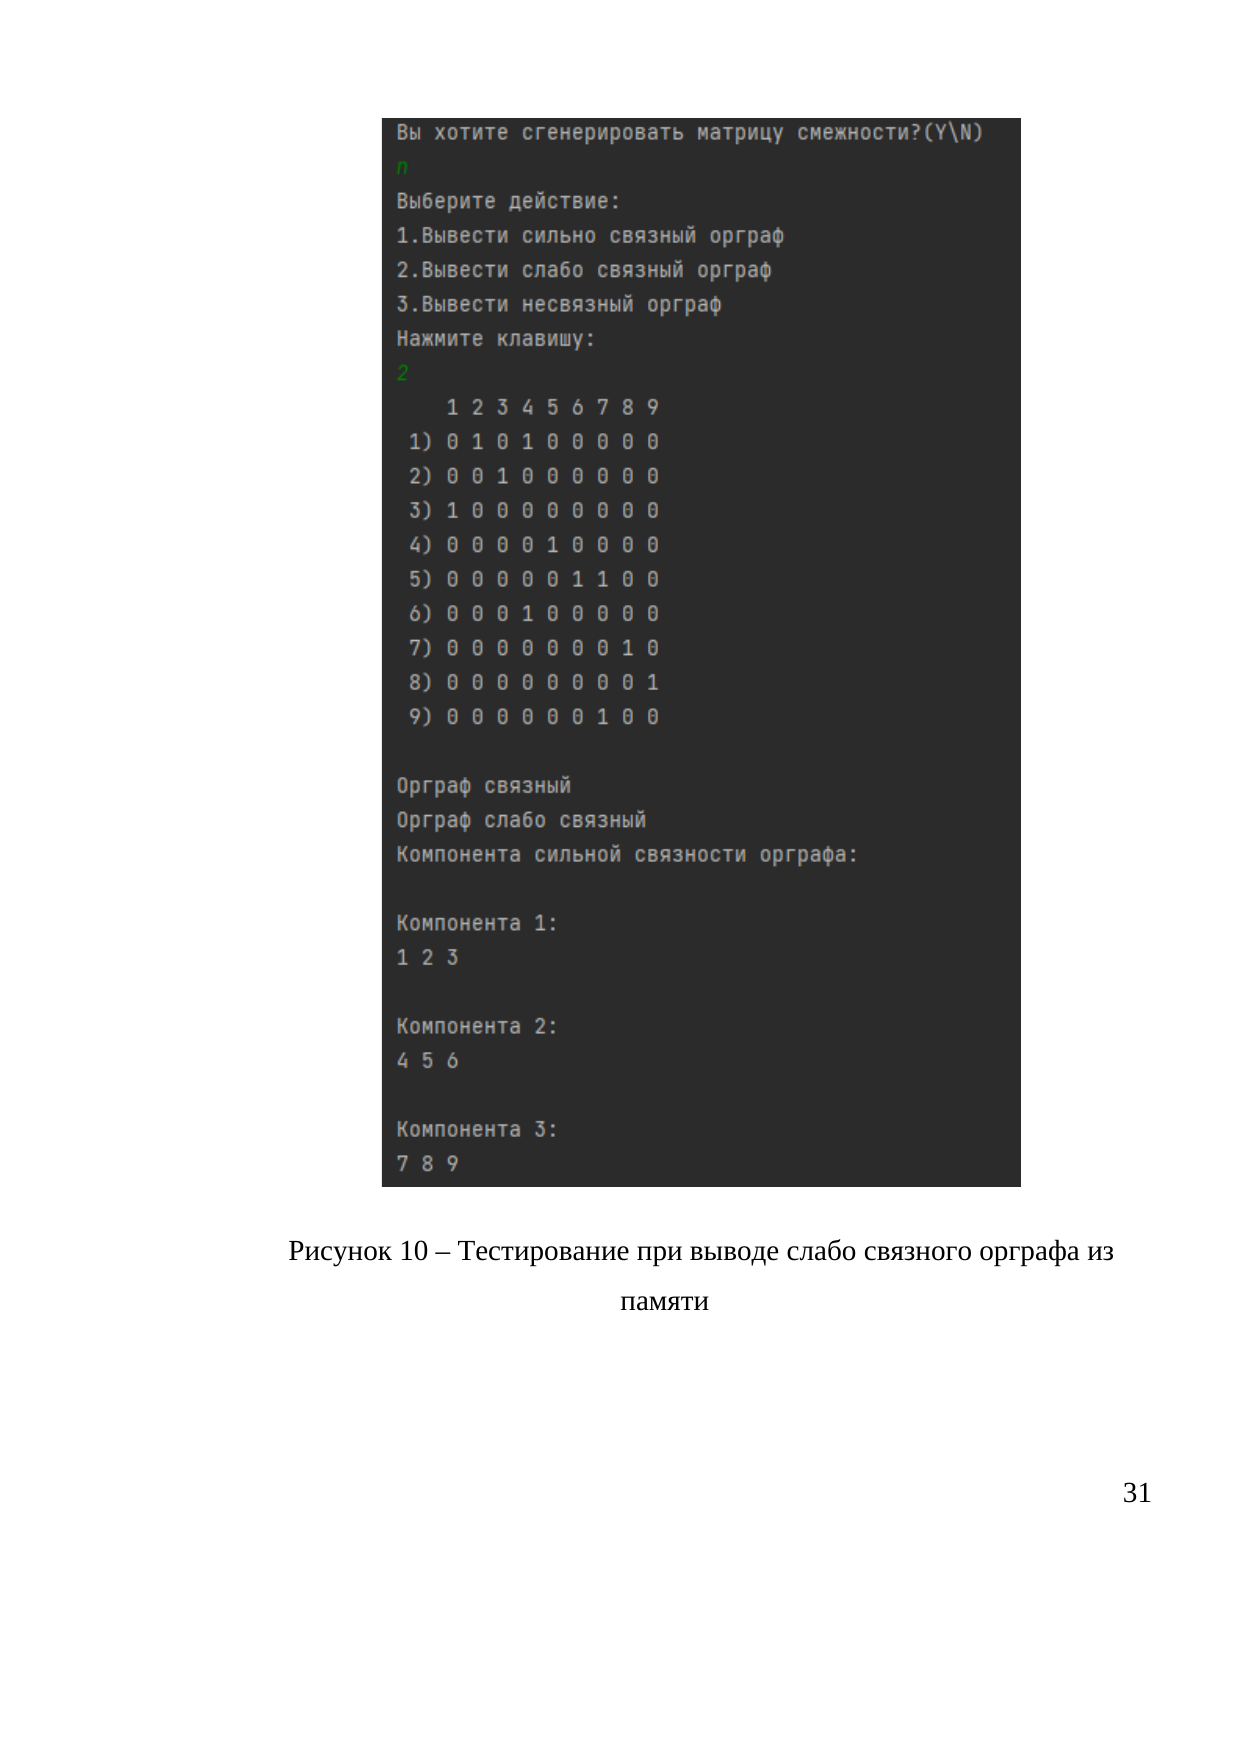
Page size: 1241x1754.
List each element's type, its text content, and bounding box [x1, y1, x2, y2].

picture [381, 118, 1021, 1187]
text Рисунок 10 – Тестирование при выводе слабо связного орграфа из памяти [177, 1233, 1152, 1317]
